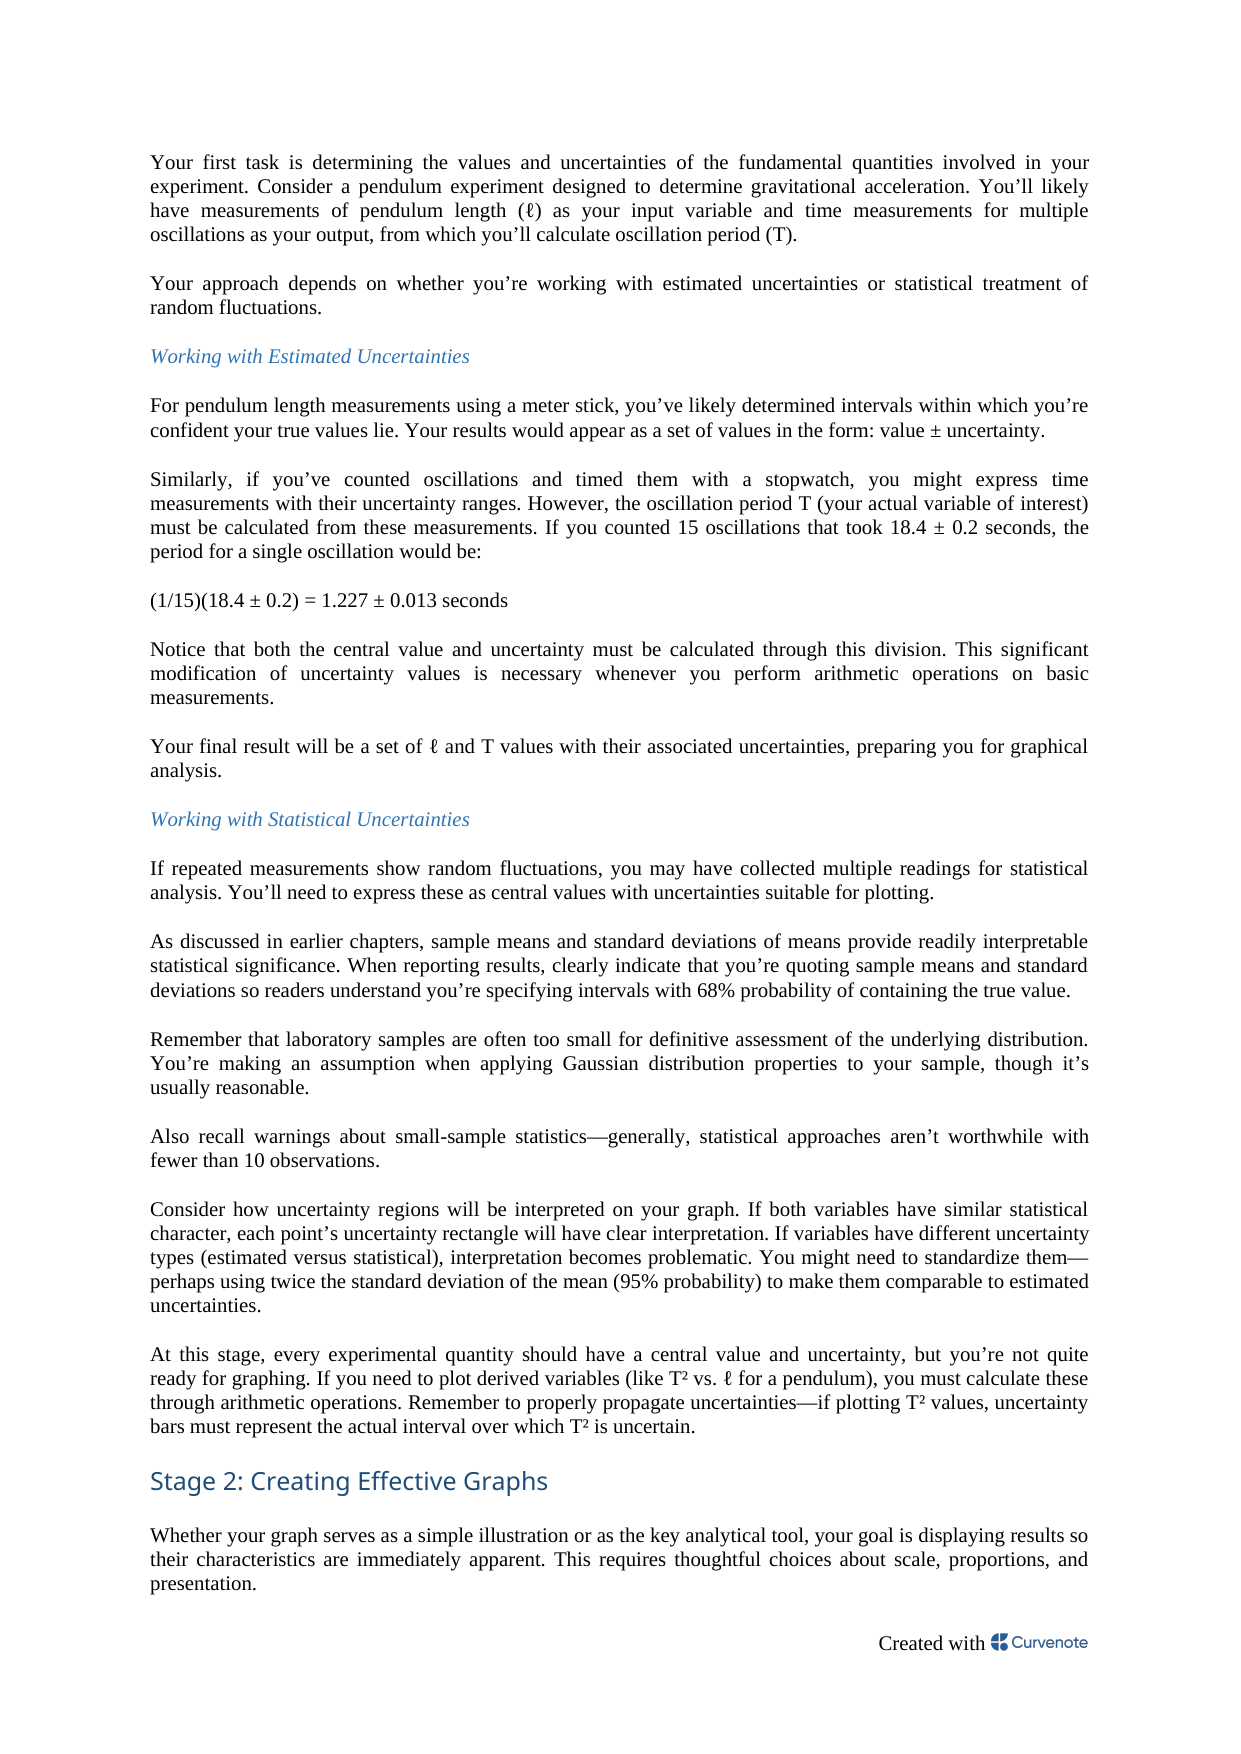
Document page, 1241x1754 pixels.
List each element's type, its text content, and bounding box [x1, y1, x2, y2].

picture [990, 1633, 1091, 1651]
text Your final result will be a set of ℓ and T values with their associated uncertainties, preparing you for graphical analysis. [150, 734, 1090, 782]
text If repeated measurements show random fluctuations, you may have collected multiple readings for statistical analysis. You’ll need to express these as central values with uncertainties suitable for plotting. [150, 856, 1090, 904]
text Similarly, if you’ve counted oscillations and timed them with a stopwatch, you might express time measurements with their uncertainty ranges. However, the oscillation period T (your actual variable of interest) must be calculated from these measurements. If you counted 15 oscillations that took 18.4 ± 0.2 seconds, the period for a single oscillation would be: [150, 467, 1090, 563]
text As discussed in earlier chapters, sample means and standard deviations of means provide readily interpretable statistical significance. When reporting results, clearly indicate that you’re quoting sample means and standard deviations so readers understand you’re specifying intervals with 68% probability of containing the true value. [150, 929, 1090, 1002]
text For pendulum length measurements using a meter stick, you’ve likely determined intervals within which you’re confident your true values lie. Your results would appear as a set of values in the form: value ± uncertainty. [150, 393, 1090, 442]
text Consider how uncertainty regions will be interpreted on your graph. If both variables have similar statistical character, each point’s uncertainty rectangle will have clear interpretation. If variables have different uncertainty types (estimated versus statistical), interpretation becomes problematic. You might need to standardize them—perhaps using twice the standard deviation of the mean (95% probability) to make them comparable to estimated uncertainties. [150, 1197, 1090, 1317]
subtitle Working with Statistical Uncertainties [150, 807, 1090, 831]
text (1/15)(18.4 ± 0.2) = 1.227 ± 0.013 seconds [150, 588, 1090, 612]
text Your approach depends on whether you’re working with estimated uncertainties or statistical treatment of random fluctuations. [150, 271, 1090, 319]
text Your first task is determining the values and uncertainties of the fundamental quantities involved in your experiment. Consider a pendulum experiment designed to determine gravitational acceleration. You’ll likely have measurements of pendulum length (ℓ) as your input variable and time measurements for multiple oscillations as your output, from which you’ll calculate oscillation period (T). [150, 150, 1090, 246]
text Remember that laboratory samples are often too small for definitive assessment of the underlying distribution. You’re making an assumption when applying Gaussian distribution properties to your sample, though it’s usually reasonable. [150, 1027, 1090, 1099]
subtitle Working with Estimated Uncertainties [150, 344, 1090, 368]
subtitle Stage 2: Creating Effective Graphs [150, 1463, 1090, 1497]
text At this stage, every experimental quantity should have a central value and uncertainty, but you’re not quite ready for graphing. If you need to plot derived variables (like T² vs. ℓ for a pendulum), you must calculate these through arithmetic operations. Remember to properly propagate uncertainties—if plotting T² values, uncertainty bars must represent the actual interval over which T² is uncertain. [150, 1342, 1090, 1438]
text Whether your graph serves as a simple illustration or as the key analytical tool, your goal is displaying results so their characteristics are immediately apparent. This requires thoughtful choices about scale, proportions, and presentation. [150, 1522, 1090, 1595]
text Notice that both the central value and uncertainty must be calculated through this division. This significant modification of uncertainty values is necessary whenever you perform arithmetic operations on basic measurements. [150, 637, 1090, 709]
text Also recall warnings about small-sample statistics—generally, statistical approaches aren’t worthwhile with fewer than 10 observations. [150, 1124, 1090, 1172]
